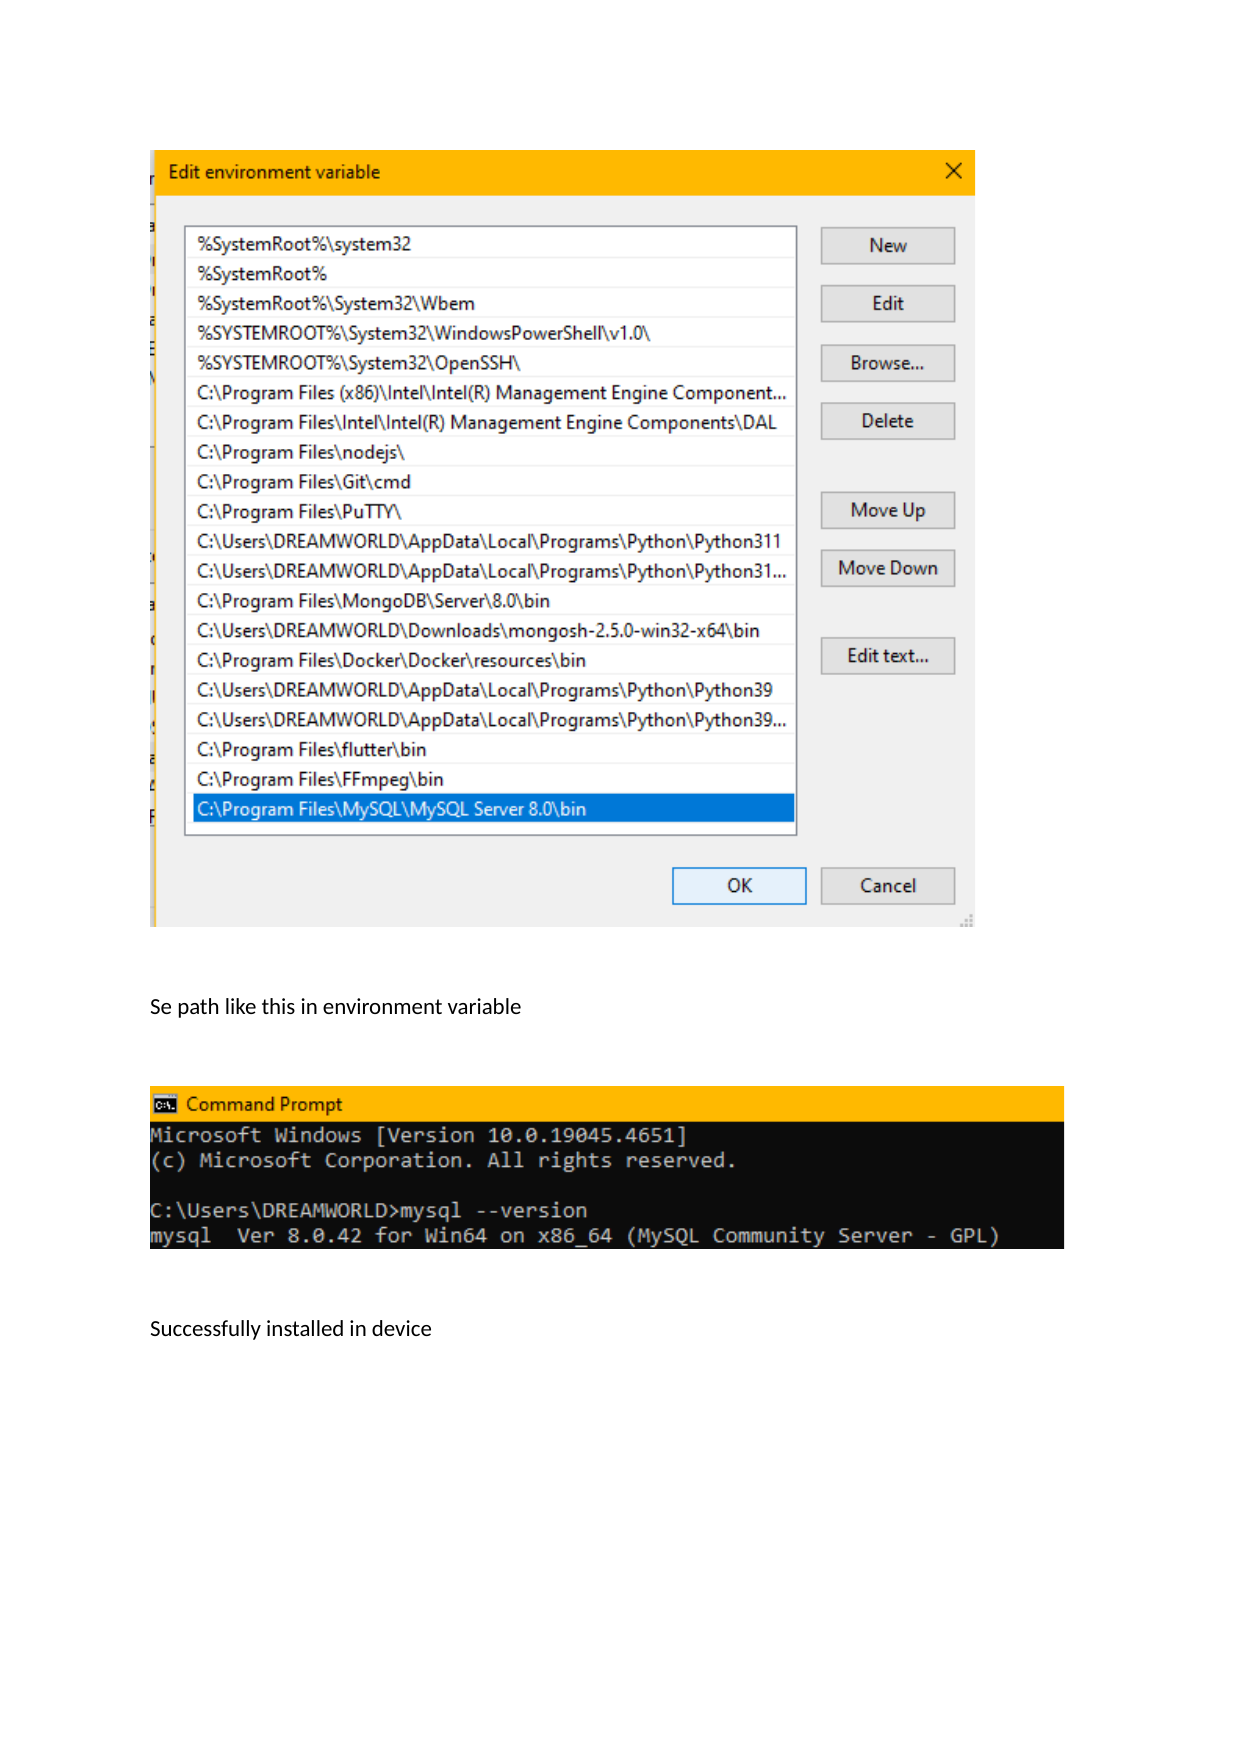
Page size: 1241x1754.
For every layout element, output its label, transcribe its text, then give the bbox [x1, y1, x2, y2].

text Se path like this in environment variable [150, 992, 1090, 1020]
picture [150, 150, 976, 927]
text Successfully installed in device [150, 1314, 1090, 1342]
picture [150, 1086, 1065, 1249]
